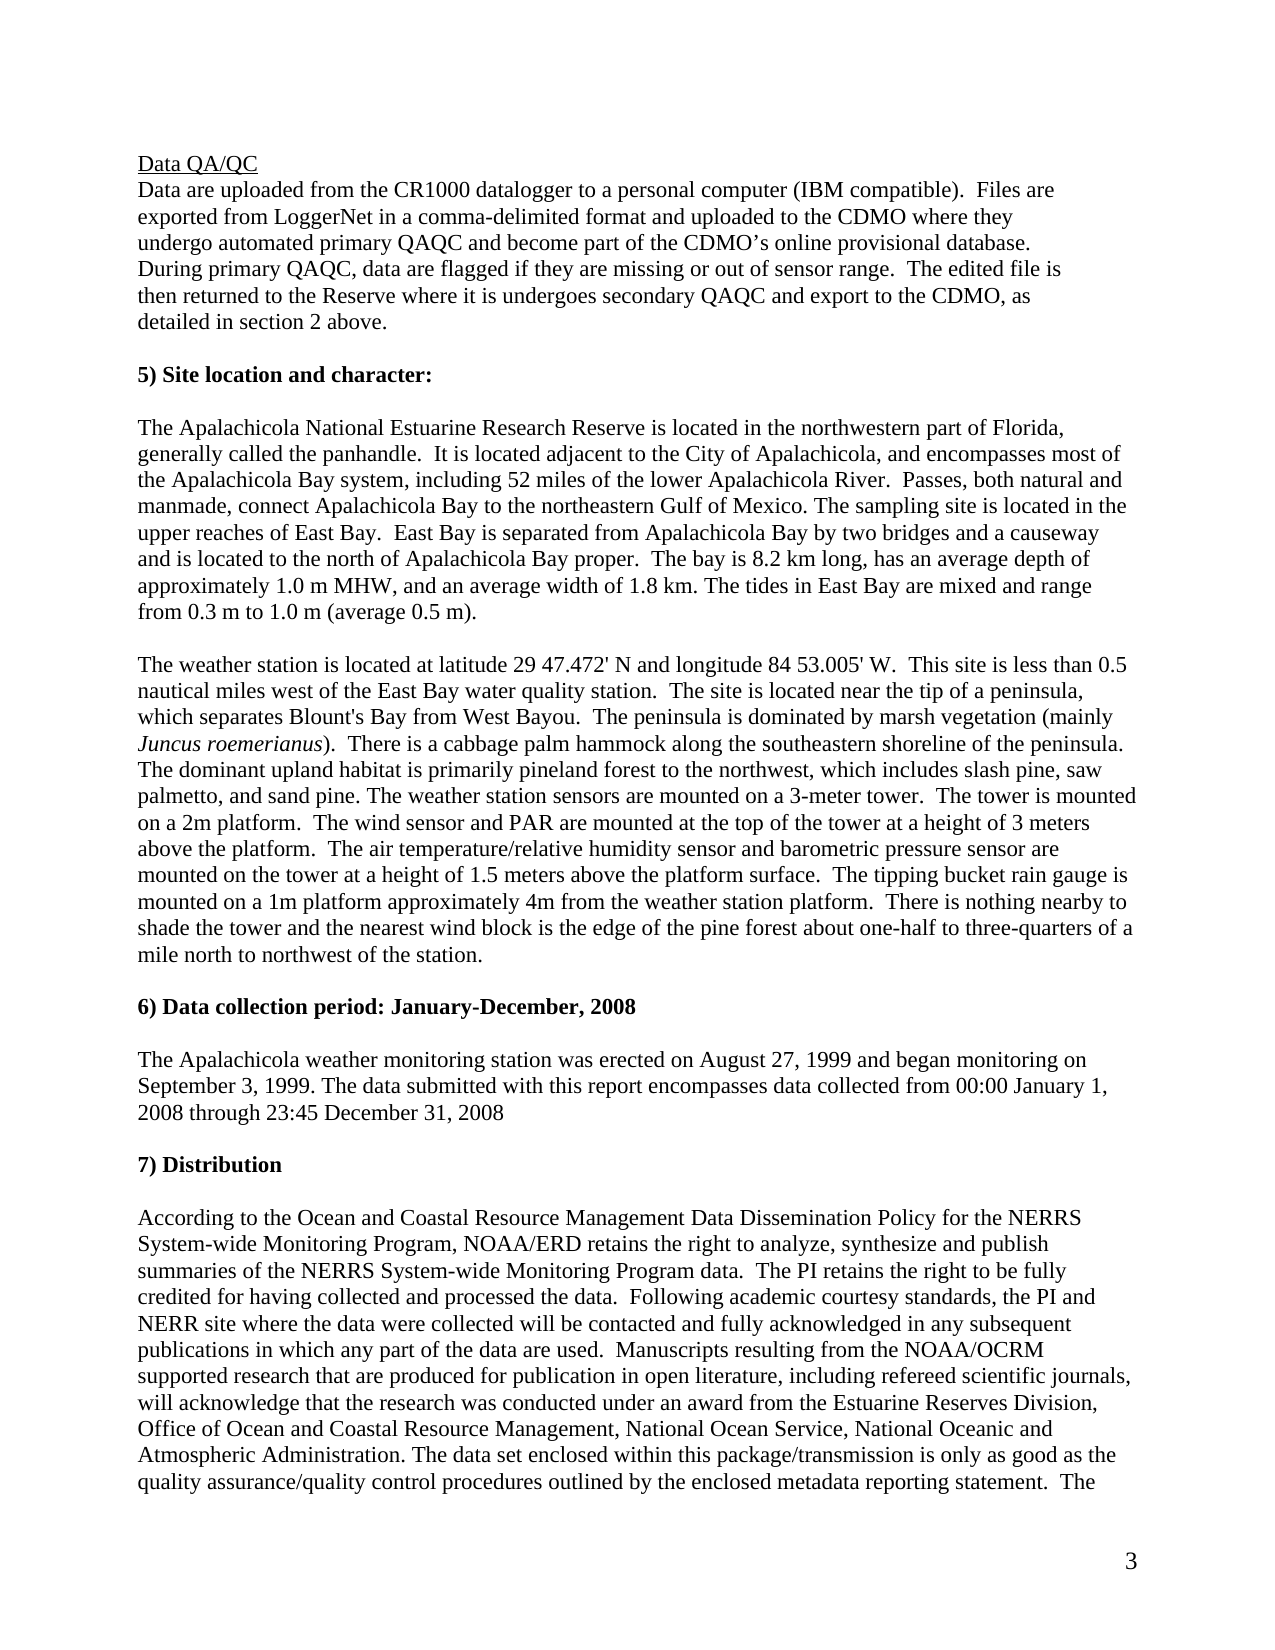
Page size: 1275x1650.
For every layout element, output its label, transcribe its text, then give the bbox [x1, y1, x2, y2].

text 7) Distribution [137, 1151, 1138, 1178]
text Data are uploaded from the CR1000 datalogger to a personal computer (IBM compatible). Files are exported from LoggerNet in a comma-delimited format and uploaded to the CDMO where they undergo automated primary QAQC and become part of the CDMO’s online provisional database. During primary QAQC, data are flagged if they are missing or out of sensor range. The edited file is then returned to the Reserve where it is undergoes secondary QAQC and export to the CDMO, as detailed in section 2 above. [137, 176, 1081, 334]
text The weather station is located at latitude 29 47.472' N and longitude 84 53.005' W. This site is less than 0.5 nautical miles west of the water quality station. The site is located near the tip of a peninsula, which separates Blount's Bay from West Bayou. The peninsula is dominated by marsh vegetation (mainly Juncus roemerianus). There is a cabbage palm hammock along the southeastern shoreline of the peninsula. The dominant upland habitat is primarily pineland forest to the northwest, which includes slash pine, saw palmetto, and sand pine. The weather station sensors are mounted on a 3-meter tower. The tower is mounted on a 2m platform. The wind sensor and PAR are mounted at the top of the tower at a height of 3 meters above the platform. The air temperature/relative humidity sensor and barometric pressure sensor are mounted on the tower at a height of 1.5 meters above the platform surface. The tipping bucket rain gauge is mounted on a 1m platform approximately 4m from the weather station platform. There is nothing nearby to shade the tower and the nearest wind block is the edge of the pine forest about one-half to three-quarters of a mile north to northwest of the station. [137, 651, 1138, 967]
text 6) Data collection period: January-December, 2008 [137, 993, 1138, 1020]
text The weather monitoring station was erected on August 27, 1999 and began monitoring on September 3, 1999. The data submitted with this report encompasses data collected from 00:00 January 1, 2008 through 23:45 December 31, 2008 [137, 1046, 1138, 1125]
text 5) Site location and character: [137, 361, 1138, 387]
text The Apalachicola National Estuarine Research Reserve is located in the northwestern part of , generally called the panhandle. It is located adjacent to the City of , and encompasses most of the system, including 52 miles of the lower . Passes, both natural and manmade, connect to the northeastern . The sampling site is located in the upper reaches of . is separated from by two bridges and a causeway and is located to the north of proper. The bay is 8.2 km long, has an average depth of approximately 1.0 m MHW, and an average width of 1.8 km. The tides in are mixed and range from 0.3 m to 1.0 m (average 0.5 m). [137, 413, 1138, 624]
text Data QA/QC [137, 150, 1138, 176]
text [137, 1204, 1138, 1494]
